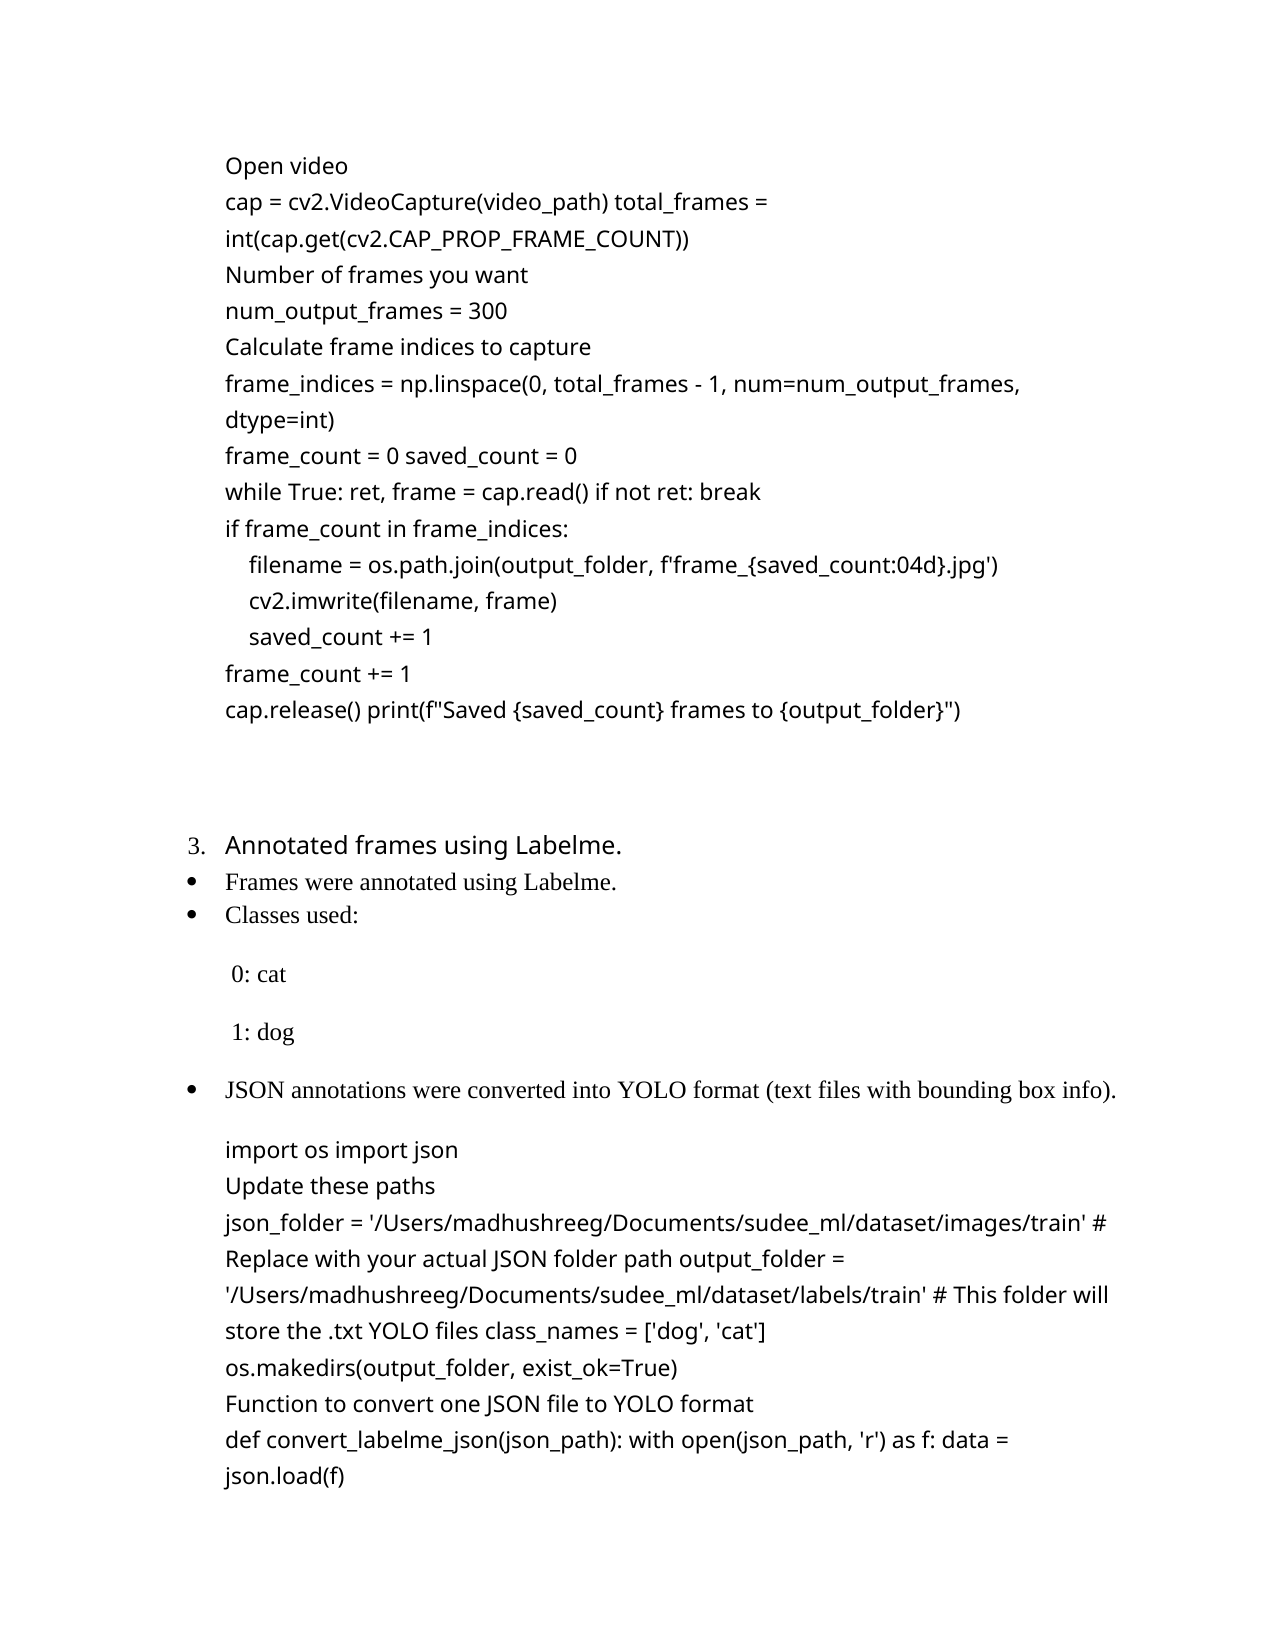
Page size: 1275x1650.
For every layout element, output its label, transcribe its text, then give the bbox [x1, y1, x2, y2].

text while True: ret, frame = cap.read() if not ret: break [225, 476, 1125, 507]
text Calculate frame indices to capture [225, 331, 1125, 362]
text frame_count = 0 saved_count = 0 [225, 440, 1125, 471]
text frame_indices = np.linspace(0, total_frames - 1, num=num_output_frames, dtype=int) [225, 367, 1125, 435]
list JSON annotations were converted into YOLO format (text files with bounding box info). [187, 1076, 1125, 1104]
text import os import json [225, 1134, 1125, 1165]
text cap = cv2.VideoCapture(video_path) total_frames = int(cap.get(cv2.CAP_PROP_FRAME_COUNT)) [225, 186, 1125, 254]
text Function to convert one JSON file to YOLO format [225, 1388, 1125, 1419]
text 1: dog [225, 1017, 1125, 1046]
text if frame_count in frame_indices: filename = os.path.join(output_folder, f'frame_{saved_count:04d}.jpg') cv2.imwrite(filename, frame) saved_count += 1 frame_count += 1 [225, 512, 1125, 689]
text num_output_frames = 300 [225, 295, 1125, 326]
list Annotated frames using Labelme. [187, 828, 1125, 862]
text Open video [225, 150, 1125, 181]
text Update these paths [225, 1170, 1125, 1201]
text cap.release() print(f"Saved {saved_count} frames to {output_folder}") [225, 694, 1125, 725]
list Classes used: [187, 901, 1125, 929]
text 0: cat [225, 959, 1125, 988]
list Frames were annotated using Labelme. [187, 867, 1125, 896]
text Number of frames you want [225, 259, 1125, 290]
text os.makedirs(output_folder, exist_ok=True) [225, 1351, 1125, 1383]
text json_folder = '/Users/madhushreeg/Documents/sudee_ml/dataset/images/train' # Replace with your actual JSON folder path output_folder = '/Users/madhushreeg/Documents/sudee_ml/dataset/labels/train' # This folder will store the .txt YOLO files class_names = ['dog', 'cat'] [225, 1206, 1125, 1346]
text def convert_labelme_json(json_path): with open(json_path, 'r') as f: data = json.load(f) [225, 1424, 1125, 1491]
